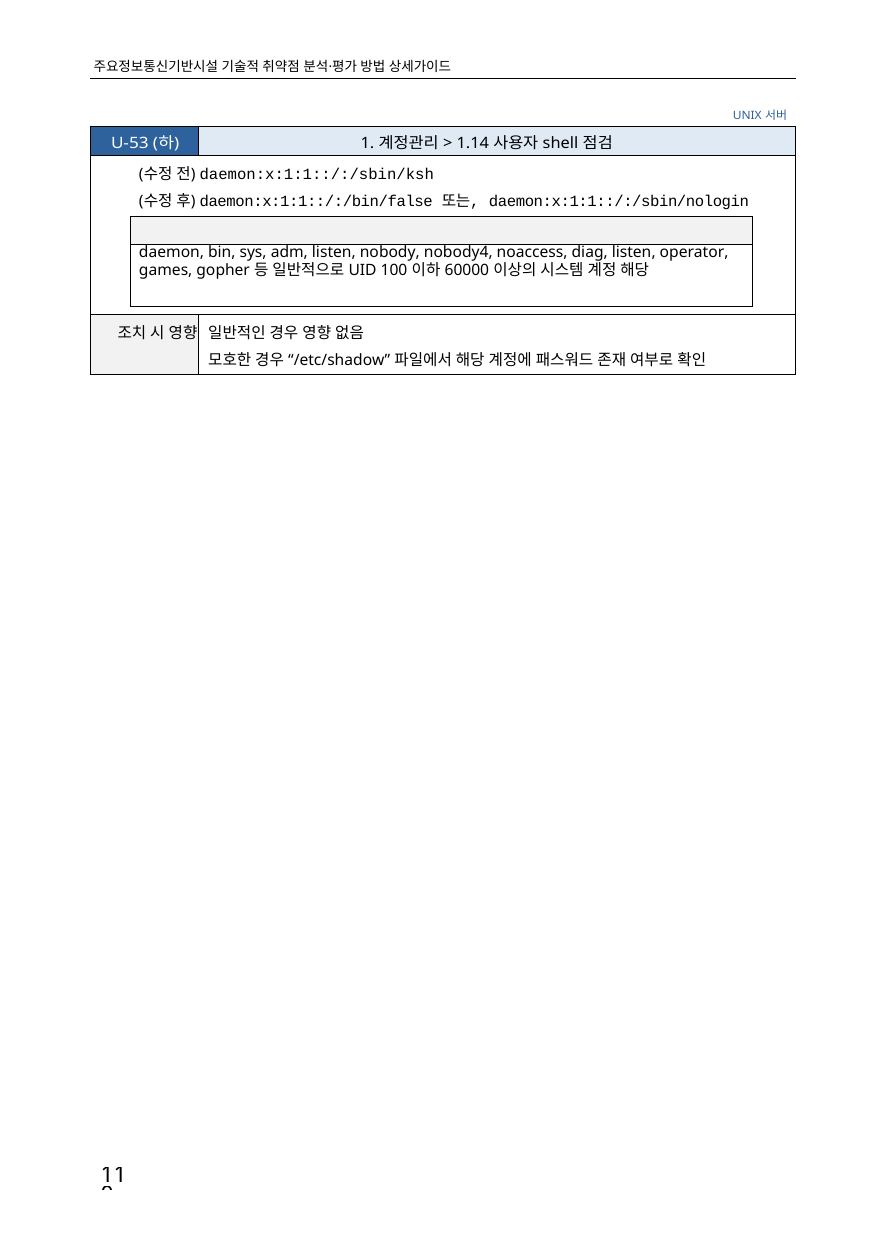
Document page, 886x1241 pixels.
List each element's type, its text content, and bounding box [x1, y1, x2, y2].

table_header 1. 계정관리 > 1.14 사용자 shell 점검 [199, 127, 795, 155]
table_header U-53 (하) [91, 127, 198, 155]
table_cell (수정 전) daemon:x:1:1::/:/sbin/ksh (수정 후) daemon:x:1:1::/:/bin/false 또는, daemon:x:1:1::/:/sbin/nologin 일반적으로 로그인이 불필요한 계정 (※ 계정 설명: 부록 참조) daemon, bin, sys, adm, listen, nobody, nobody4, noaccess, diag, listen, operator, games, gopher 등 일반적으로 UID 100 이하 60000 이상의 시스템 계정 해당 [91, 156, 795, 314]
text UNIX 서버 [48, 107, 787, 123]
table_cell 일반적인 경우 영향 없음 모호한 경우 “/etc/shadow” 파일에서 해당 계정에 패스워드 존재 여부로 확인 [199, 315, 795, 374]
table_cell 조치 시 영향 [91, 315, 198, 374]
